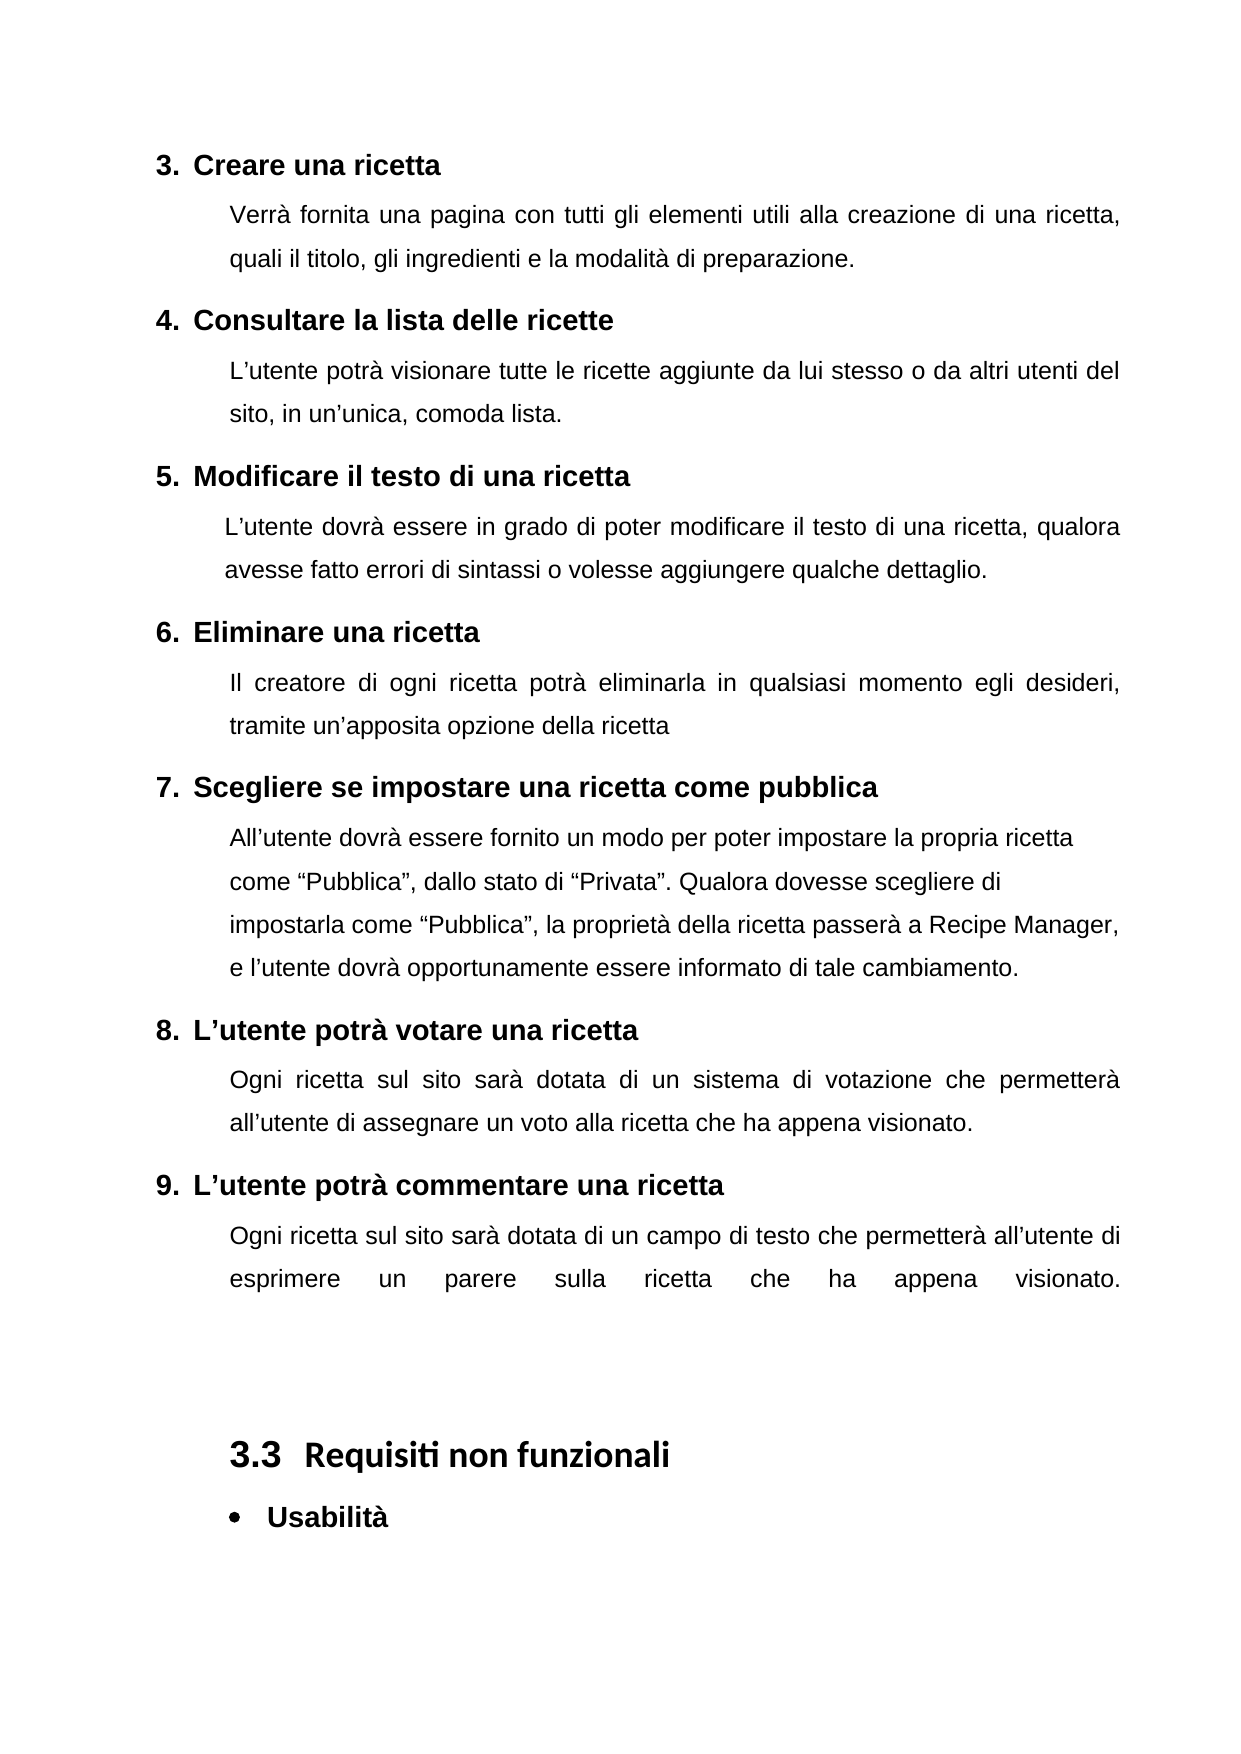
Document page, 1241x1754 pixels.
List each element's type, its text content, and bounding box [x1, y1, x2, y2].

list Modificare il testo di una ricetta [156, 459, 1122, 493]
text Ogni ricetta sul sito sarà dotata di un campo di testo che permetterà all’utente di esprimere un parere sulla ricetta che ha appena visionato. [229, 1221, 1122, 1335]
list Requisiti non funzionali [229, 1431, 1122, 1477]
list Consultare la lista delle ricette [156, 303, 1122, 337]
list Eliminare una ricetta [156, 615, 1122, 648]
list L’utente potrà votare una ricetta [156, 1012, 1122, 1046]
text L’utente dovrà essere in grado di poter modificare il testo di una ricetta, qualora avesse fatto errori di sintassi o volesse aggiungere qualche dettaglio. [224, 512, 1122, 584]
text L’utente potrà visionare tutte le ricette aggiunte da lui stesso o da altri utenti del sito, in un’unica, comoda lista. [229, 356, 1122, 428]
text Il creatore di ogni ricetta potrà eliminarla in qualsiasi momento egli desideri, tramite un’apposita opzione della ricetta [229, 668, 1122, 739]
text All’utente dovrà essere fornito un modo per poter impostare la propria ricetta come “Pubblica”, dallo stato di “Privata”. Qualora dovesse scegliere di impostarla come “Pubblica”, la proprietà della ricetta passerà a Recipe Manager, e l’utente dovrà opportunamente essere informato di tale cambiamento. [229, 823, 1122, 981]
list Usabilità [229, 1500, 1122, 1534]
text Ogni ricetta sul sito sarà dotata di un sistema di votazione che permetterà all’utente di assegnare un voto alla ricetta che ha appena visionato. [229, 1065, 1122, 1137]
list Scegliere se impostare una ricetta come pubblica [156, 771, 1122, 804]
text Verrà fornita una pagina con tutti gli elementi utili alla creazione di una ricetta, quali il titolo, gli ingredienti e la modalità di preparazione. [229, 200, 1122, 272]
list L’utente potrà commentare una ricetta [156, 1168, 1122, 1202]
list Creare una ricetta [156, 148, 1122, 181]
